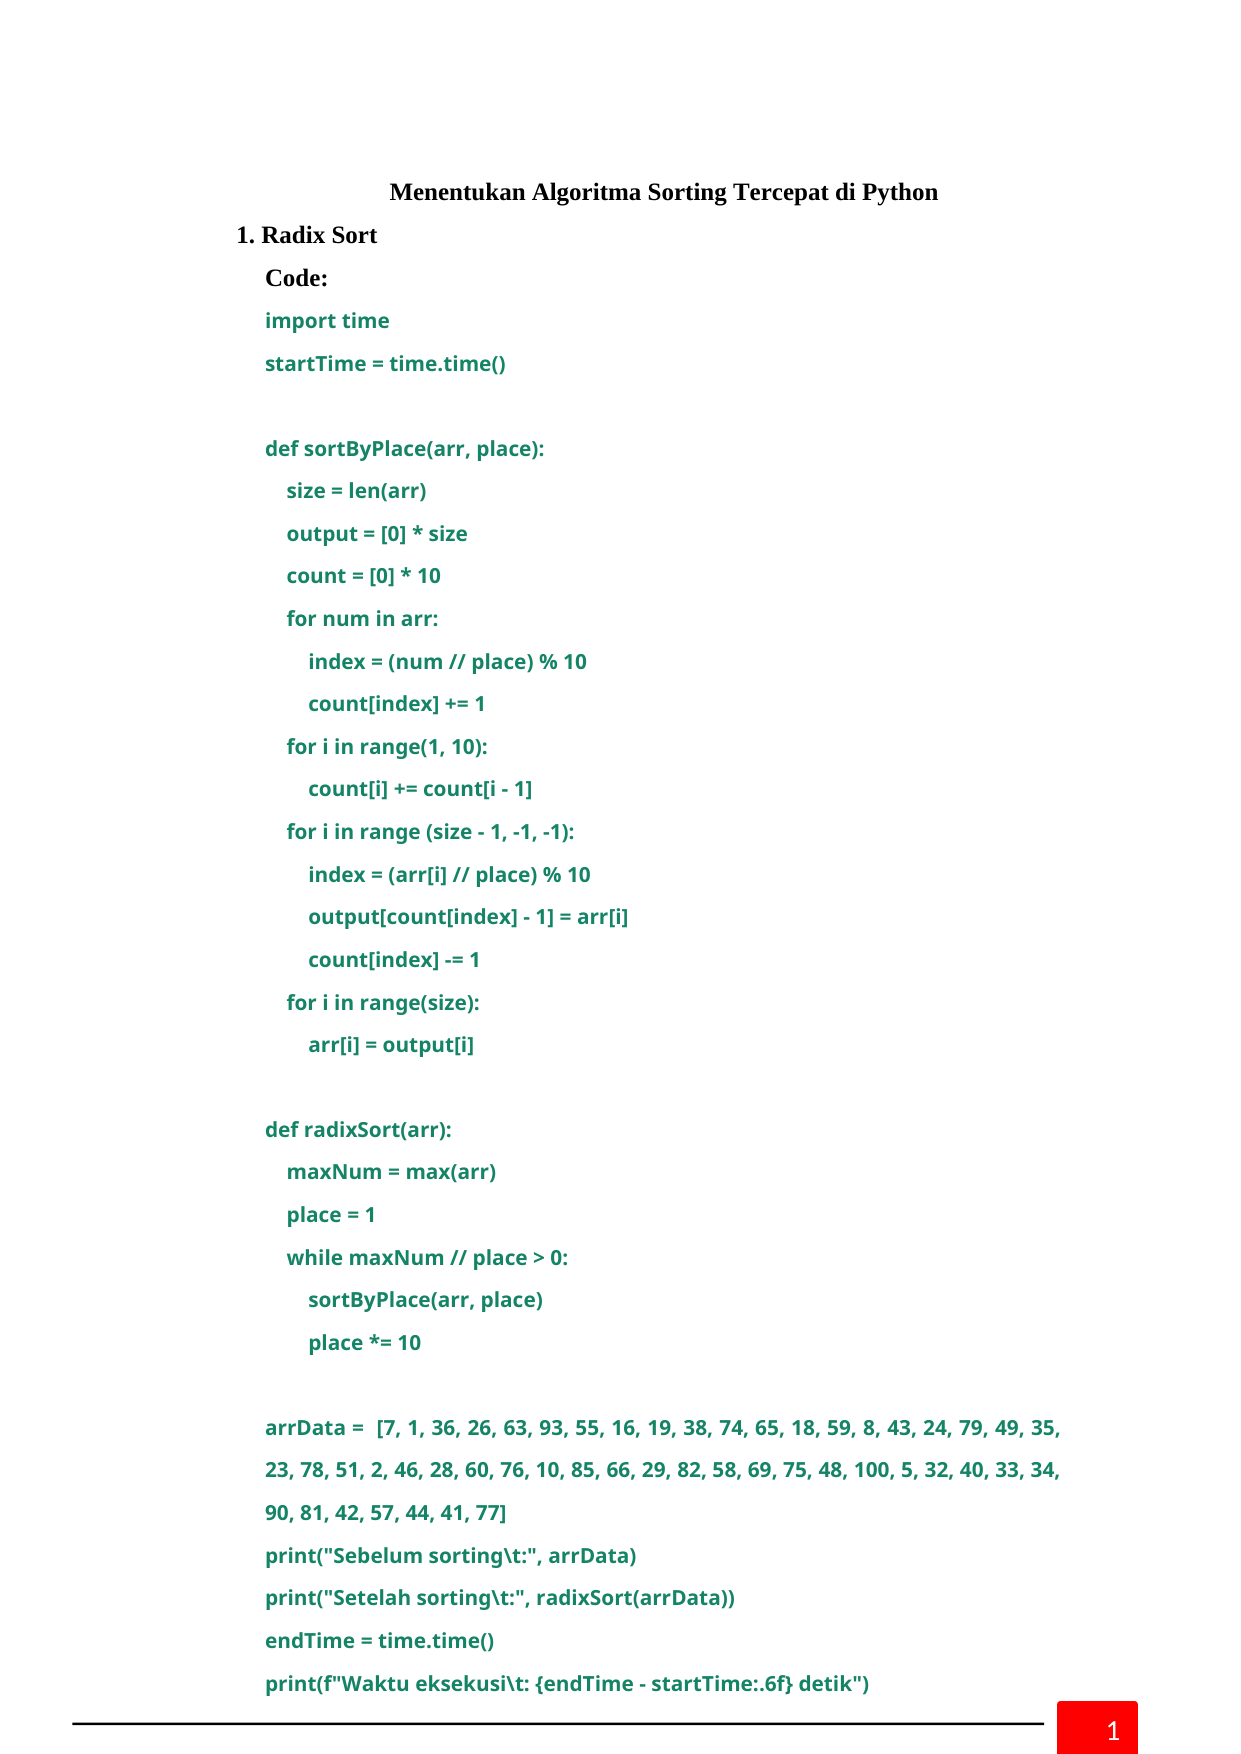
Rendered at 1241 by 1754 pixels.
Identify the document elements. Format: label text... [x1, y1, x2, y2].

list print(f"Waktu eksekusi\t: {endTime - startTime:.6f} detik") [265, 1669, 1063, 1697]
list for i in range(size): [265, 988, 1063, 1016]
list for i in range (size - 1, -1, -1): [265, 817, 1063, 846]
list arrData = [7, 1, 36, 26, 63, 93, 55, 16, 19, 38, 74, 65, 18, 59, 8, 43, 24, 79, 49, 35, 23, 78, 51, 2, 46, 28, 60, 76, 10, 85, 66, 29, 82, 58, 69, 75, 48, 100, 5, 32, 40, 33, 34, 90, 81, 42, 57, 44, 41, 77] [265, 1413, 1063, 1527]
list while maxNum // place > 0: [265, 1243, 1063, 1271]
list for num in arr: [265, 604, 1063, 633]
list count[i] += count[i - 1] [265, 774, 1063, 803]
list Code: [265, 263, 1063, 292]
list place = 1 [265, 1200, 1063, 1228]
list index = (arr[i] // place) % 10 [265, 860, 1063, 888]
list print("Sebelum sorting\t:", arrData) [265, 1541, 1063, 1569]
list def sortByPlace(arr, place): [265, 434, 1063, 462]
list output = [0] * size [265, 519, 1063, 547]
text Menentukan Algoritma Sorting Tercepat di Python [265, 177, 1063, 206]
list output[count[index] - 1] = arr[i] [265, 902, 1063, 931]
list startTime = time.time() [265, 349, 1063, 378]
list count[index] += 1 [265, 689, 1063, 718]
list count = [0] * 10 [265, 562, 1063, 590]
list endTime = time.time() [265, 1626, 1063, 1654]
list print("Setelah sorting\t:", radixSort(arrData)) [265, 1583, 1063, 1612]
list index = (num // place) % 10 [265, 647, 1063, 675]
list def radixSort(arr): [265, 1115, 1063, 1143]
list place *= 10 [265, 1328, 1063, 1356]
list maxNum = max(arr) [265, 1157, 1063, 1186]
list arr[i] = output[i] [265, 1030, 1063, 1059]
list 1. Radix Sort [236, 220, 1063, 249]
list for i in range(1, 10): [265, 732, 1063, 760]
list count[index] -= 1 [265, 945, 1063, 973]
list sortByPlace(arr, place) [265, 1285, 1063, 1314]
list size = len(arr) [265, 476, 1063, 505]
list import time [265, 307, 1063, 335]
